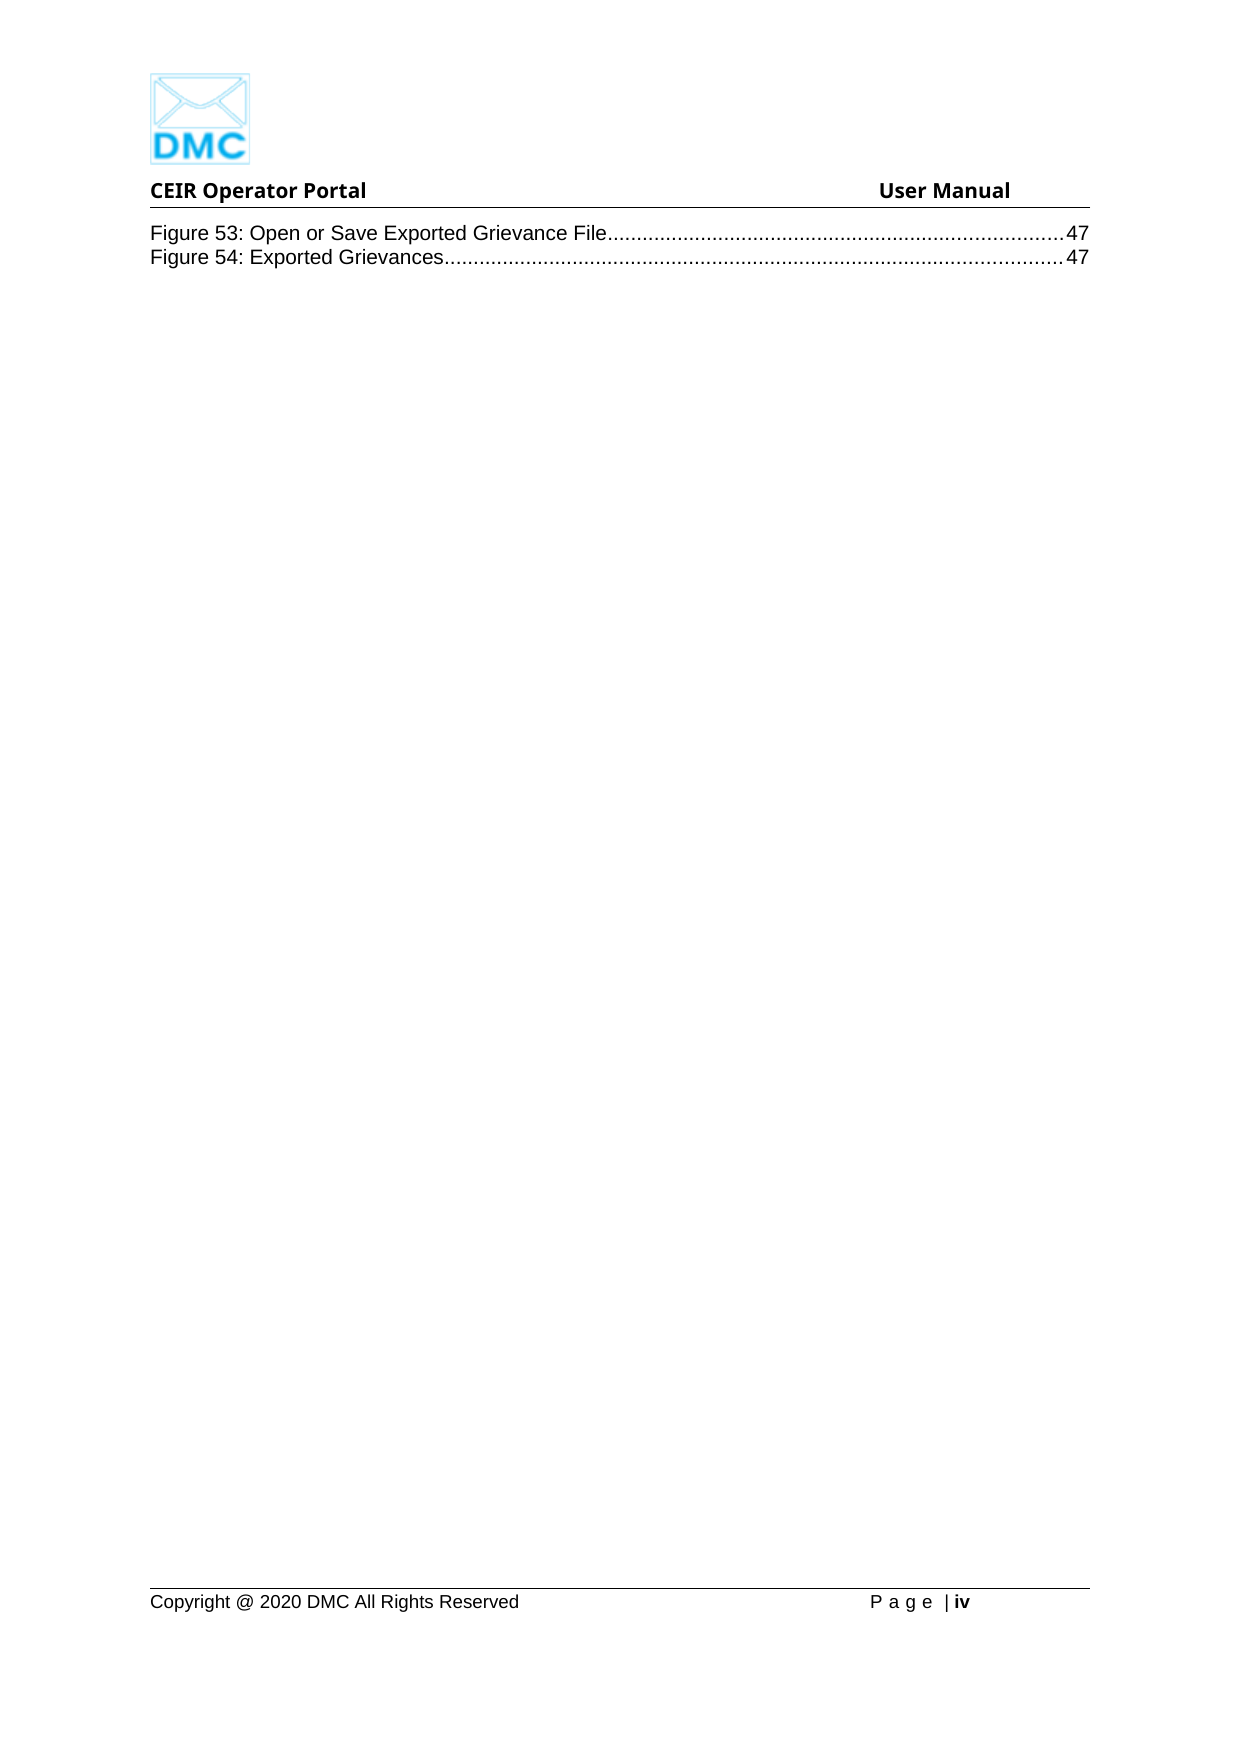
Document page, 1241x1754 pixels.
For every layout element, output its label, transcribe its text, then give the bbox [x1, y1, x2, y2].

picture [150, 73, 251, 165]
text Figure 53: Open or Save Exported Grievance File 47 [150, 221, 1090, 245]
text Figure 54: Exported Grievances 47 [150, 245, 1090, 269]
